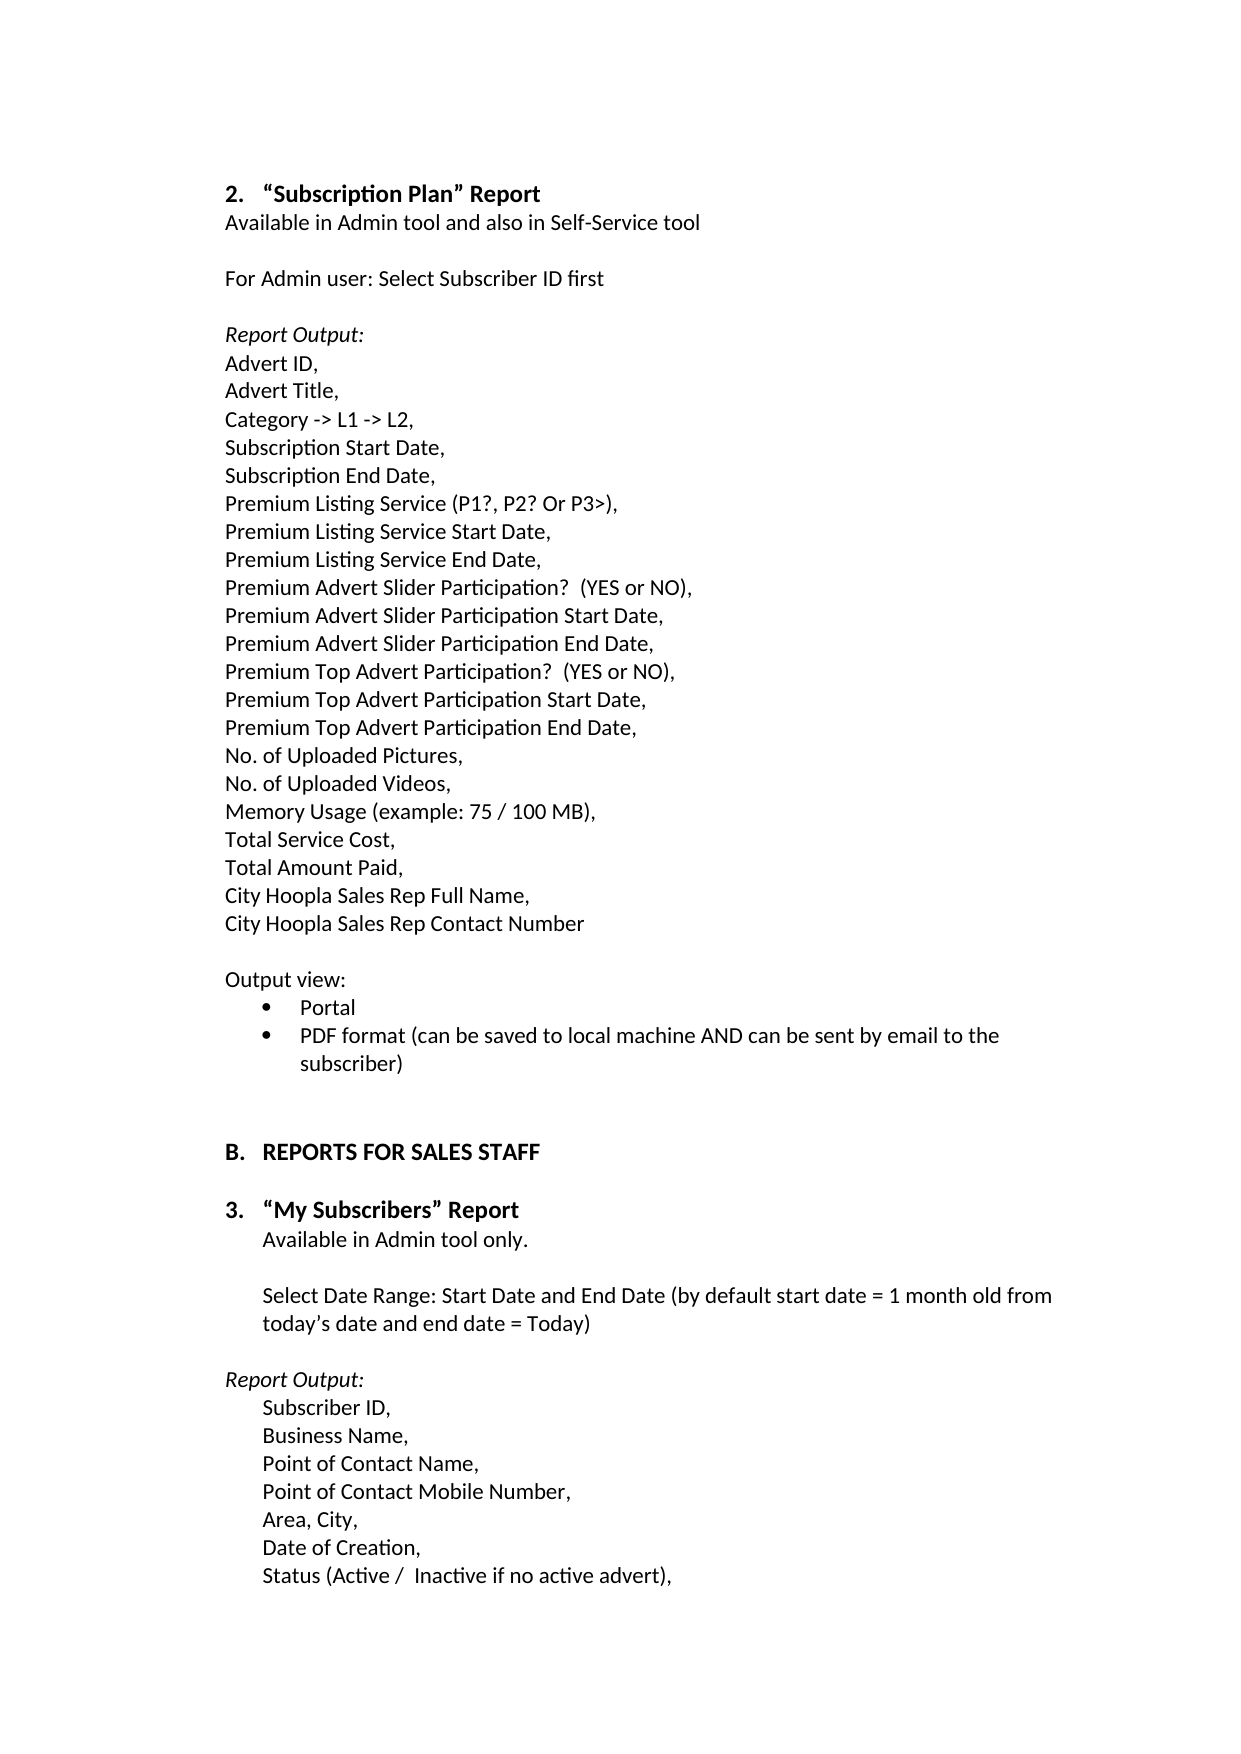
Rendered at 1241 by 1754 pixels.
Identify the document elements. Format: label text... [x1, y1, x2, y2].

list Available in Admin tool only. [262, 1225, 1090, 1253]
text Premium Top Advert Participation Start Date, [150, 685, 1090, 713]
list REPORTS FOR SALES STAFF [225, 1136, 1090, 1166]
text City Hoopla Sales Rep Contact Number [150, 909, 1090, 937]
text No. of Uploaded Videos, [150, 769, 1090, 797]
text Advert ID, [225, 349, 1090, 377]
list Portal [262, 993, 1090, 1021]
list Point of Contact Name, [262, 1449, 1090, 1477]
text Premium Listing Service Start Date, [150, 517, 1090, 545]
text For Admin user: Select Subscriber ID first [225, 264, 1090, 293]
list Area, City, [262, 1505, 1090, 1533]
text Premium Listing Service End Date, [150, 545, 1090, 573]
text Available in Admin tool and also in Self-Service tool [225, 208, 1090, 237]
list PDF format (can be saved to local machine AND can be sent by email to the subscriber) [262, 1021, 1090, 1077]
text Category -> L1 -> L2, [150, 405, 1090, 433]
list Date of Creation, [262, 1533, 1090, 1561]
list “My Subscribers” Report [225, 1194, 1090, 1225]
text Report Output: [225, 1365, 1090, 1393]
text Premium Top Advert Participation? (YES or NO), [150, 657, 1090, 685]
text No. of Uploaded Pictures, [150, 741, 1090, 769]
text Select Date Range: Start Date and End Date (by default start date = 1 month old from today’s date and end date = Today) [262, 1281, 1090, 1337]
list Point of Contact Mobile Number, [262, 1477, 1090, 1505]
text Total Service Cost, [150, 825, 1090, 853]
list “Subscription Plan” Report [225, 178, 1090, 208]
text Premium Advert Slider Participation? (YES or NO), [150, 573, 1090, 601]
list Status (Active / Inactive if no active advert), [262, 1561, 1090, 1589]
text Premium Advert Slider Participation End Date, [150, 629, 1090, 657]
list Subscriber ID, [262, 1393, 1090, 1421]
text Report Output: [225, 321, 1090, 349]
text Advert Title, [150, 377, 1090, 405]
text Premium Top Advert Participation End Date, [150, 713, 1090, 741]
text Total Amount Paid, [150, 853, 1090, 881]
text City Hoopla Sales Rep Full Name, [150, 881, 1090, 909]
text Premium Listing Service (P1?, P2? Or P3>), [150, 489, 1090, 517]
text Subscription Start Date, [150, 433, 1090, 461]
text Memory Usage (example: 75 / 100 MB), [150, 797, 1090, 825]
text Output view: [150, 965, 1090, 993]
text Premium Advert Slider Participation Start Date, [150, 601, 1090, 629]
text Subscription End Date, [150, 461, 1090, 489]
list Business Name, [262, 1421, 1090, 1449]
